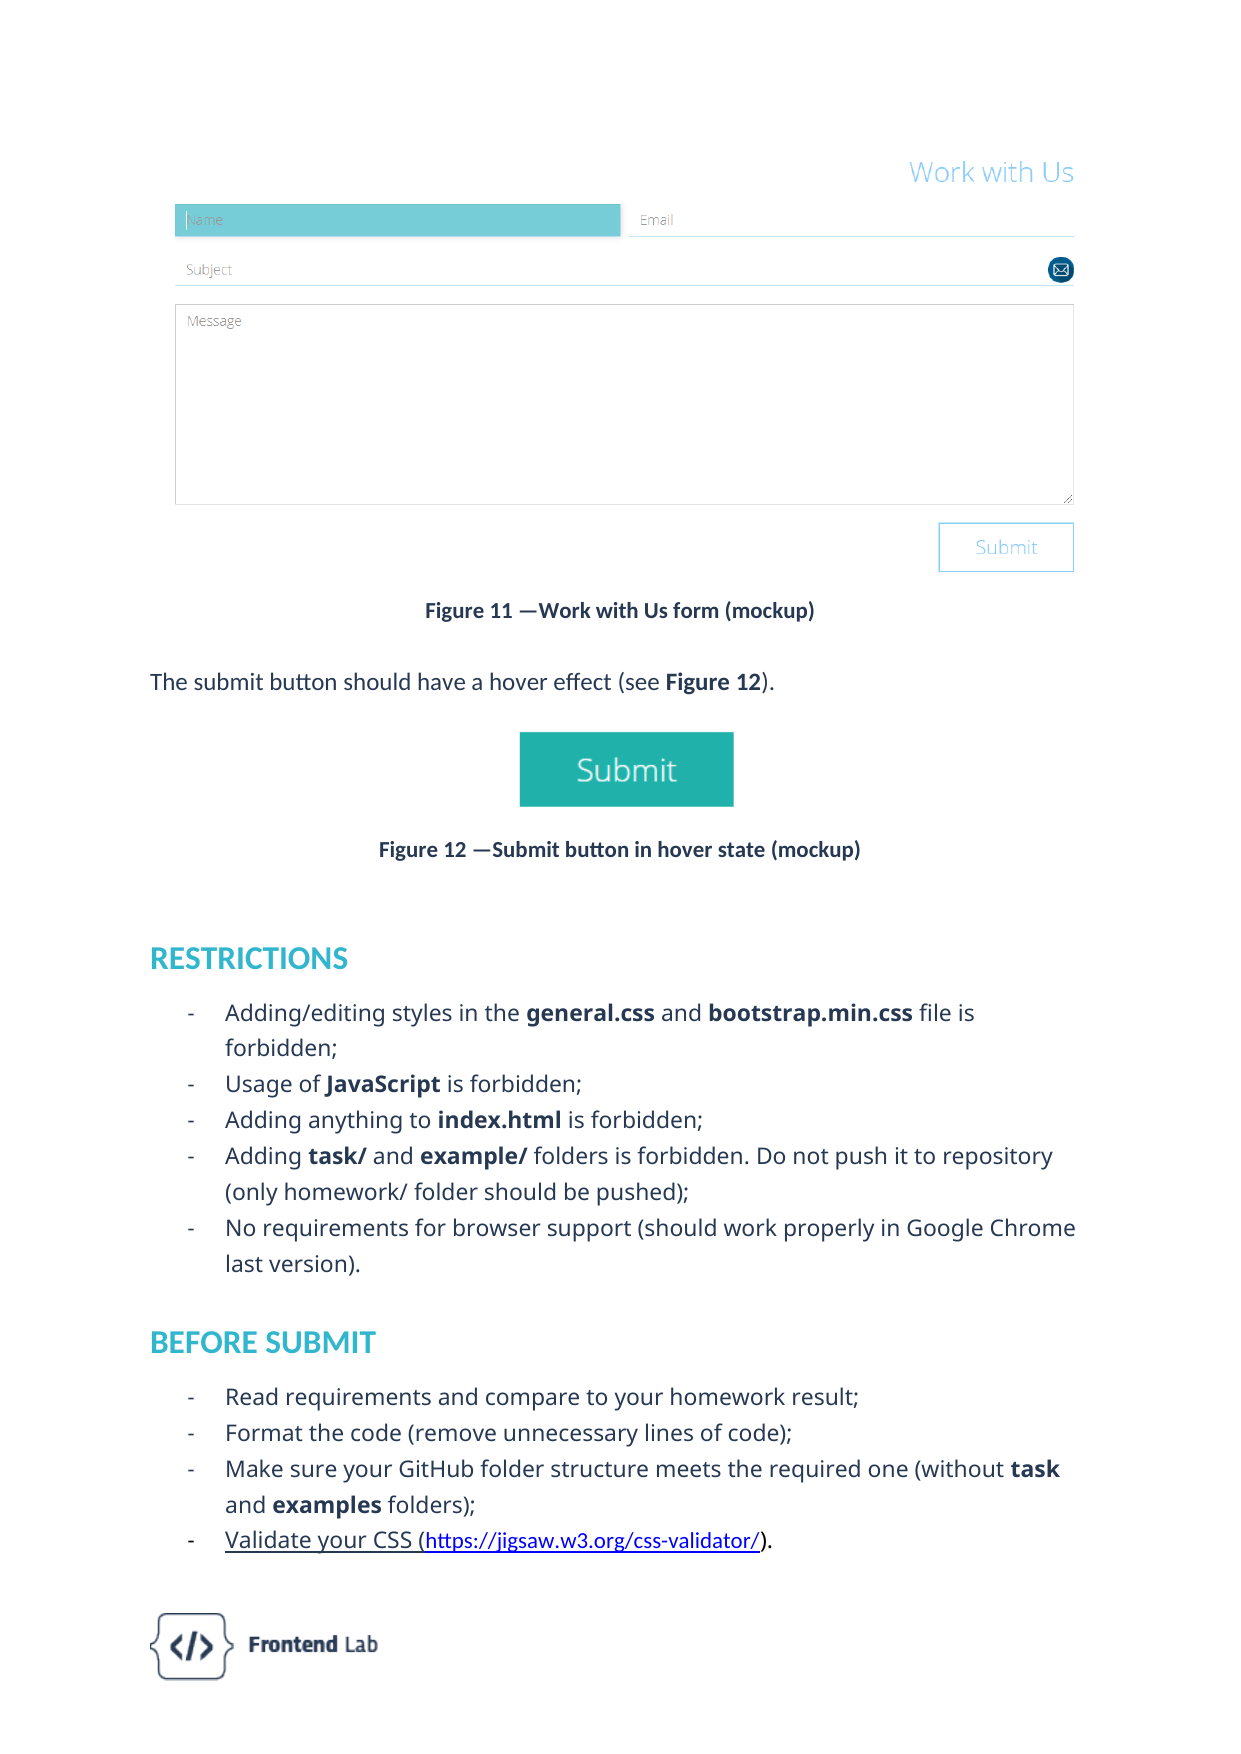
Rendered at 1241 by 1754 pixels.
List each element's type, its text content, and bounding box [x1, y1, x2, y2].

picture [150, 150, 1091, 592]
list Adding task/ and example/ folders is forbidden. Do not push it to repository (only homework/ folder should be pushed); [187, 1140, 1090, 1207]
list Usage of JavaScript is forbidden; [187, 1068, 1090, 1099]
list Make sure your GitHub folder structure meets the required one (without task and examples folders); [187, 1453, 1090, 1520]
picture [482, 717, 759, 831]
picture [150, 1613, 380, 1681]
list Validate your CSS (https://jigsaw.w3.org/css-validator/). [187, 1524, 1090, 1556]
text Figure 12 —Submit button in hover state (mockup) [150, 835, 1090, 863]
subtitle BEFORE SUBMIT [150, 1321, 1090, 1362]
list Adding anything to index.html is forbidden; [187, 1104, 1090, 1136]
subtitle RESTRICTIONS [150, 937, 1090, 978]
text The submit button should have a hover effect (see Figure 12). [150, 666, 1090, 697]
text Figure 11 —Work with Us form (mockup) [150, 596, 1090, 624]
list Read requirements and compare to your homework result; [187, 1381, 1090, 1412]
list No requirements for browser support (should work properly in Google Chrome last version). [187, 1212, 1090, 1279]
list Adding/editing styles in the general.css and bootstrap.min.css file is forbidden; [187, 996, 1090, 1064]
list Format the code (remove unnecessary lines of code); [187, 1417, 1090, 1448]
